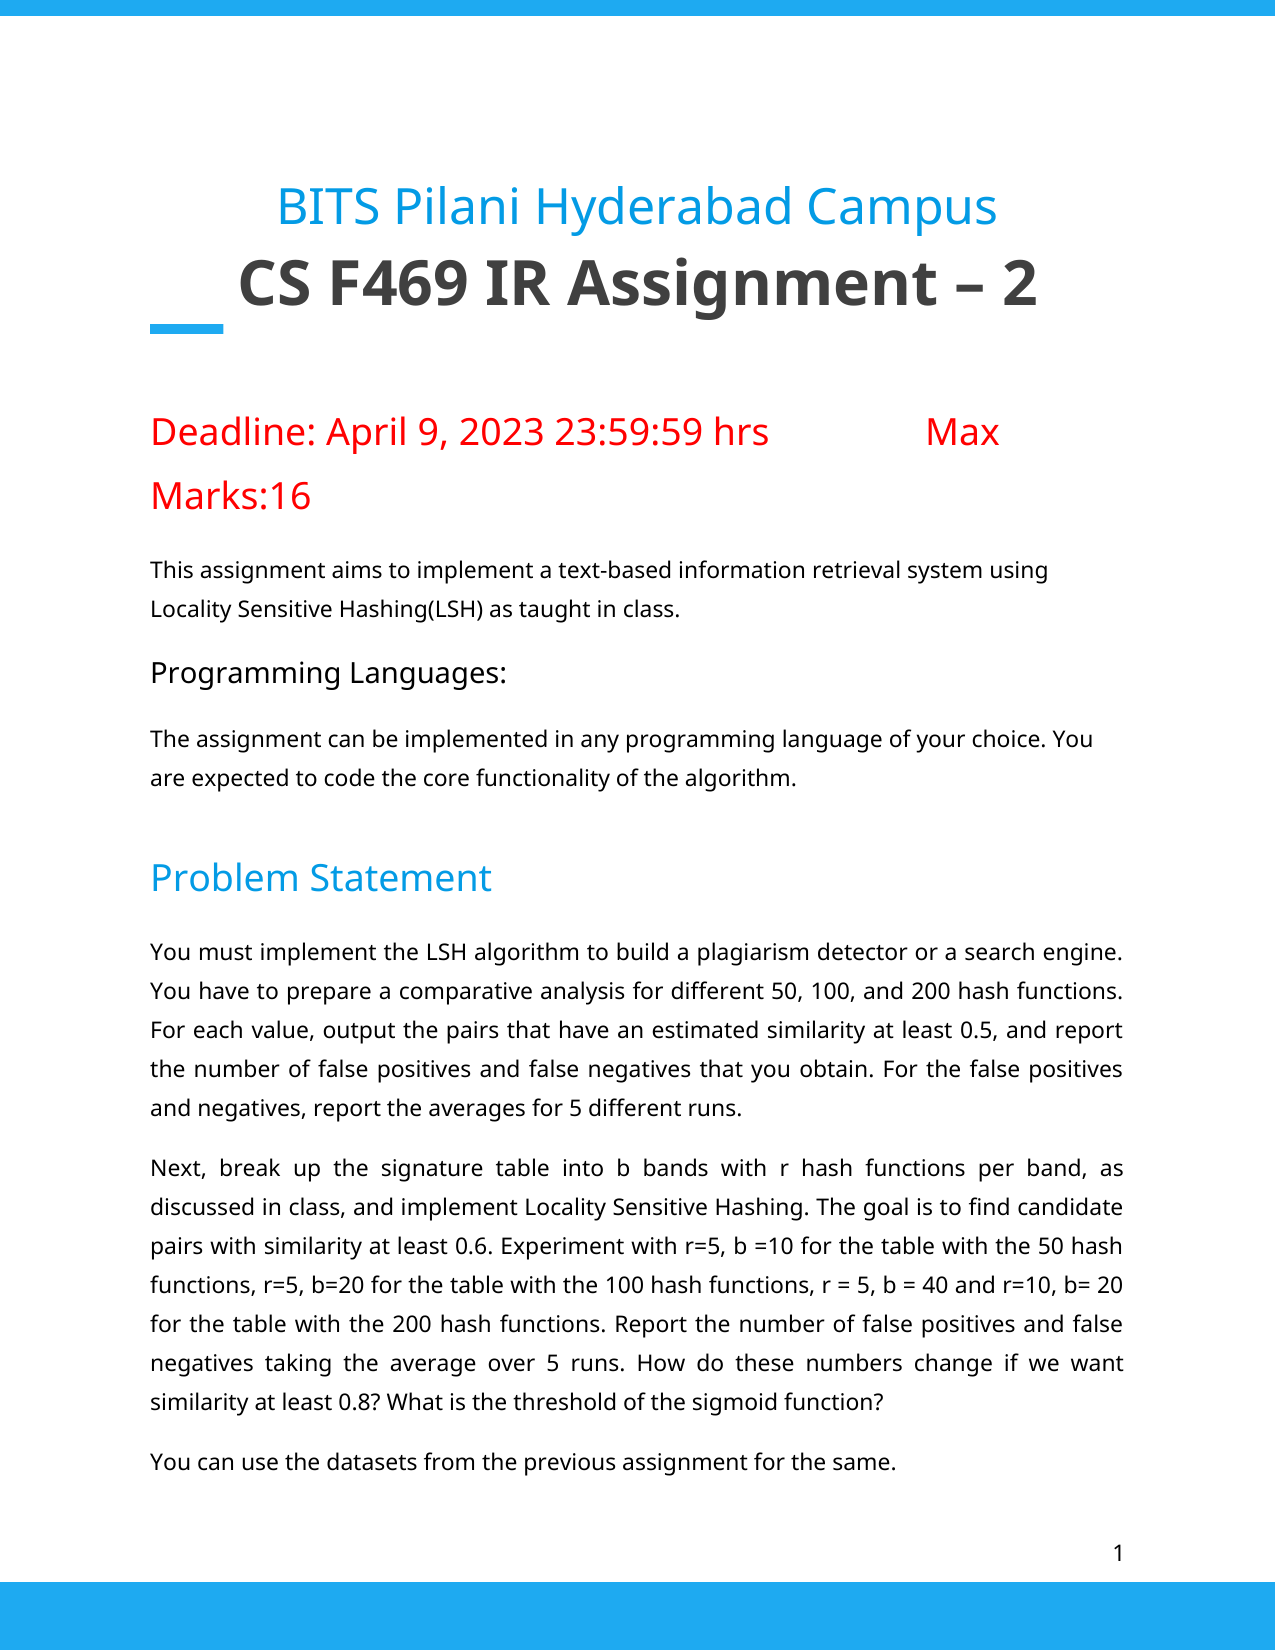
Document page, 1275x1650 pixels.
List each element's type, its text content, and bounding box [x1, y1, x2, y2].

subtitle Deadline: April 9, 2023 23:59:59 hrs Max Marks:16 [150, 405, 1125, 520]
picture [0, 1582, 1275, 1650]
title BITS Pilani Hyderabad Campus CS F469 IR Assignment – 2 [150, 171, 1125, 324]
subtitle Problem Statement [150, 851, 1125, 902]
text This assignment aims to implement a text-based information retrieval system using Locality Sensitive Hashing(LSH) as taught in class. [150, 554, 1125, 624]
text You must implement the LSH algorithm to build a plagiarism detector or a search engine. You have to prepare a comparative analysis for different 50, 100, and 200 hash functions. For each value, output the pairs that have an estimated similarity at least 0.5, and report the number of false positives and false negatives that you obtain. For the false positives and negatives, report the averages for 5 different runs. [150, 936, 1125, 1123]
text Next, break up the signature table into b bands with r hash functions per band, as discussed in class, and implement Locality Sensitive Hashing. The goal is to find candidate pairs with similarity at least 0.6. Experiment with r=5, b =10 for the table with the 50 hash functions, r=5, b=20 for the table with the 100 hash functions, r = 5, b = 40 and r=10, b= 20 for the table with the 200 hash functions. Report the number of false positives and false negatives taking the average over 5 runs. How do these numbers change if we want similarity at least 0.8? What is the threshold of the sigmoid function? [150, 1152, 1125, 1417]
picture [150, 324, 224, 334]
subtitle Programming Languages: [150, 653, 1125, 692]
text You can use the datasets from the previous assignment for the same. [150, 1446, 1125, 1477]
text The assignment can be implemented in any programming language of your choice. You are expected to code the core functionality of the algorithm. [150, 723, 1125, 793]
picture [0, 0, 1275, 16]
